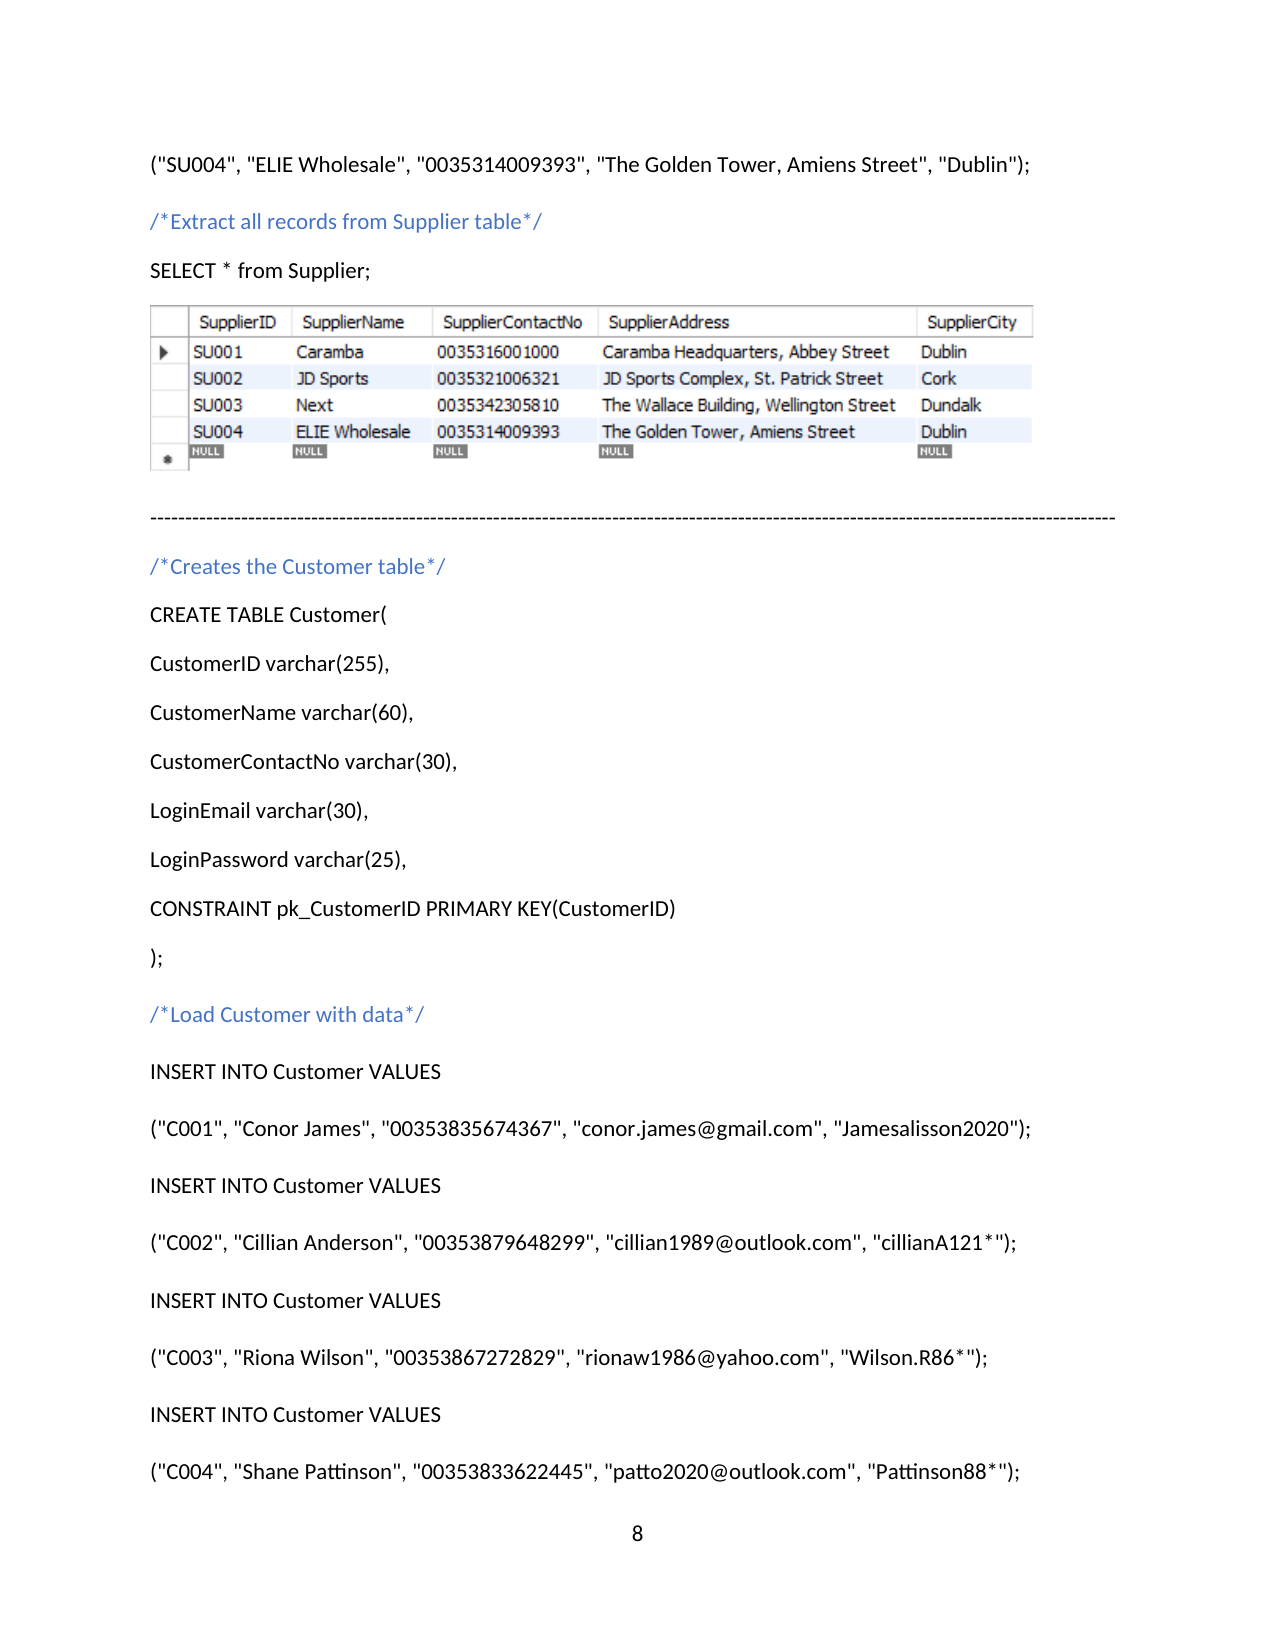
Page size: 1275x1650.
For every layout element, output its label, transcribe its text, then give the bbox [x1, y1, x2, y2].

text /*Extract all records from Supplier table*/ [150, 207, 1125, 235]
text CustomerName varchar(60), [150, 698, 1125, 726]
text ------------------------------------------------------------------------------------------------------------------------------------------ [150, 503, 1125, 531]
text /*Load Customer with data*/ [150, 1000, 1125, 1028]
text CREATE TABLE Customer( [150, 601, 1125, 629]
text LoginPassword varchar(25), [150, 845, 1125, 873]
text ("C001", "Conor James", "00353835674367", "conor.james@gmail.com", "Jamesalisson2020"); [150, 1114, 1125, 1142]
text ("C002", "Cillian Anderson", "00353879648299", "cillian1989@outlook.com", "cillianA121*"); [150, 1228, 1125, 1257]
text INSERT INTO Customer VALUES [150, 1057, 1125, 1085]
text INSERT INTO Customer VALUES [150, 1171, 1125, 1199]
picture [150, 305, 1037, 483]
text /*Creates the Customer table*/ [150, 552, 1125, 580]
text INSERT INTO Customer VALUES [150, 1400, 1125, 1428]
text CustomerContactNo varchar(30), [150, 747, 1125, 775]
text LoginEmail varchar(30), [150, 796, 1125, 824]
text ("C004", "Shane Pattinson", "00353833622445", "patto2020@outlook.com", "Pattinson88*"); [150, 1457, 1125, 1485]
text ("SU004", "ELIE Wholesale", "0035314009393", "The Golden Tower, Amiens Street", "Dublin"); [150, 150, 1125, 178]
text ("C003", "Riona Wilson", "00353867272829", "rionaw1986@yahoo.com", "Wilson.R86*"); [150, 1343, 1125, 1371]
text CustomerID varchar(255), [150, 649, 1125, 677]
text INSERT INTO Customer VALUES [150, 1286, 1125, 1314]
text SELECT * from Supplier; [150, 256, 1125, 284]
text ); [150, 943, 1125, 971]
text CONSTRAINT pk_CustomerID PRIMARY KEY(CustomerID) [150, 894, 1125, 922]
